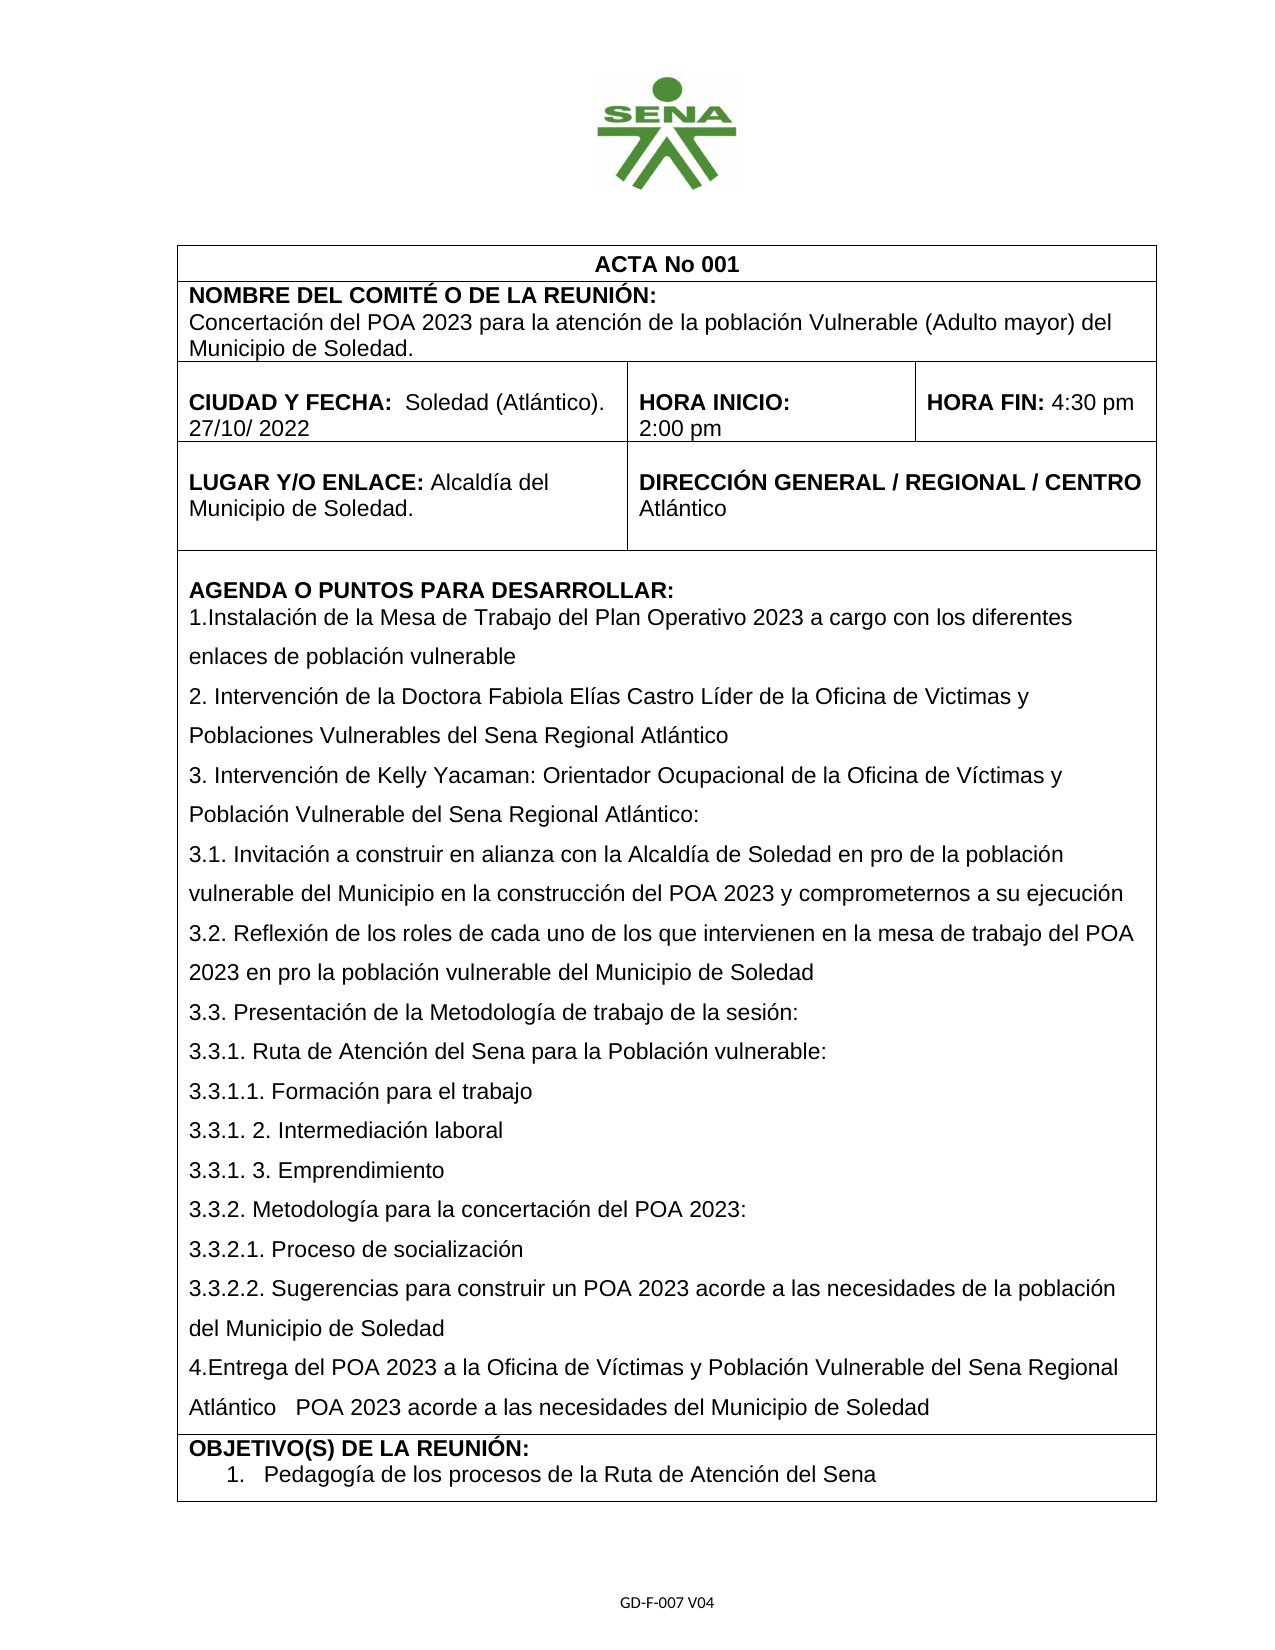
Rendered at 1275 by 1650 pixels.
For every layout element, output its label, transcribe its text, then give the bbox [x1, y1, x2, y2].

table_cell HORA INICIO: 2:00 pm [628, 362, 915, 441]
table_header ACTA No 001 [178, 246, 1156, 281]
table_cell AGENDA O PUNTOS PARA DESARROLLAR: 1.Instalación de la Mesa de Trabajo del Plan Operativo 2023 a cargo con los diferentes enlaces de población vulnerable 2. Intervención de la Doctora Fabiola Elías Castro Líder de la Oficina de Victimas y Poblaciones Vulnerables del Sena Regional Atlántico 3. Intervención de Kelly Yacaman: Orientador Ocupacional de la Oficina de Víctimas y Población Vulnerable del Sena Regional Atlántico: 3.1. Invitación a construir en alianza con la Alcaldía de Soledad en pro de la población vulnerable del Municipio en la construcción del POA 2023 y comprometernos a su ejecución 3.2. Reflexión de los roles de cada uno de los que intervienen en la mesa de trabajo del POA 2023 en pro la población vulnerable del Municipio de Soledad 3.3. Presentación de la Metodología de trabajo de la sesión: 3.3.1. Ruta de Atención del Sena para la Población vulnerable: 3.3.1.1. Formación para el trabajo 3.3.1. 2. Intermediación laboral 3.3.1. 3. Emprendimiento 3.3.2. Metodología para la concertación del POA 2023: 3.3.2.1. Proceso de socialización 3.3.2.2. Sugerencias para construir un POA 2023 acorde a las necesidades de la población del Municipio de Soledad 4.Entrega del POA 2023 a la Oficina de Víctimas y Población Vulnerable del Sena Regional Atlántico POA 2023 acorde a las necesidades del Municipio de Soledad [178, 551, 1156, 1434]
table_cell DIRECCIÓN GENERAL / REGIONAL / CENTRO Atlántico [628, 442, 1156, 550]
table_cell LUGAR Y/O ENLACE: Alcaldía del Municipio de Soledad. [178, 442, 627, 550]
table_cell HORA FIN: 4:30 pm [916, 362, 1156, 441]
table_cell NOMBRE DEL COMITÉ O DE LA REUNIÓN: Concertación del POA 2023 para la atención de la población Vulnerable (Adulto mayor) del Municipio de Soledad. [178, 282, 1156, 361]
table_cell CIUDAD Y FECHA: Soledad (Atlántico). 27/10/ 2022 [178, 362, 627, 441]
picture [595, 73, 739, 193]
